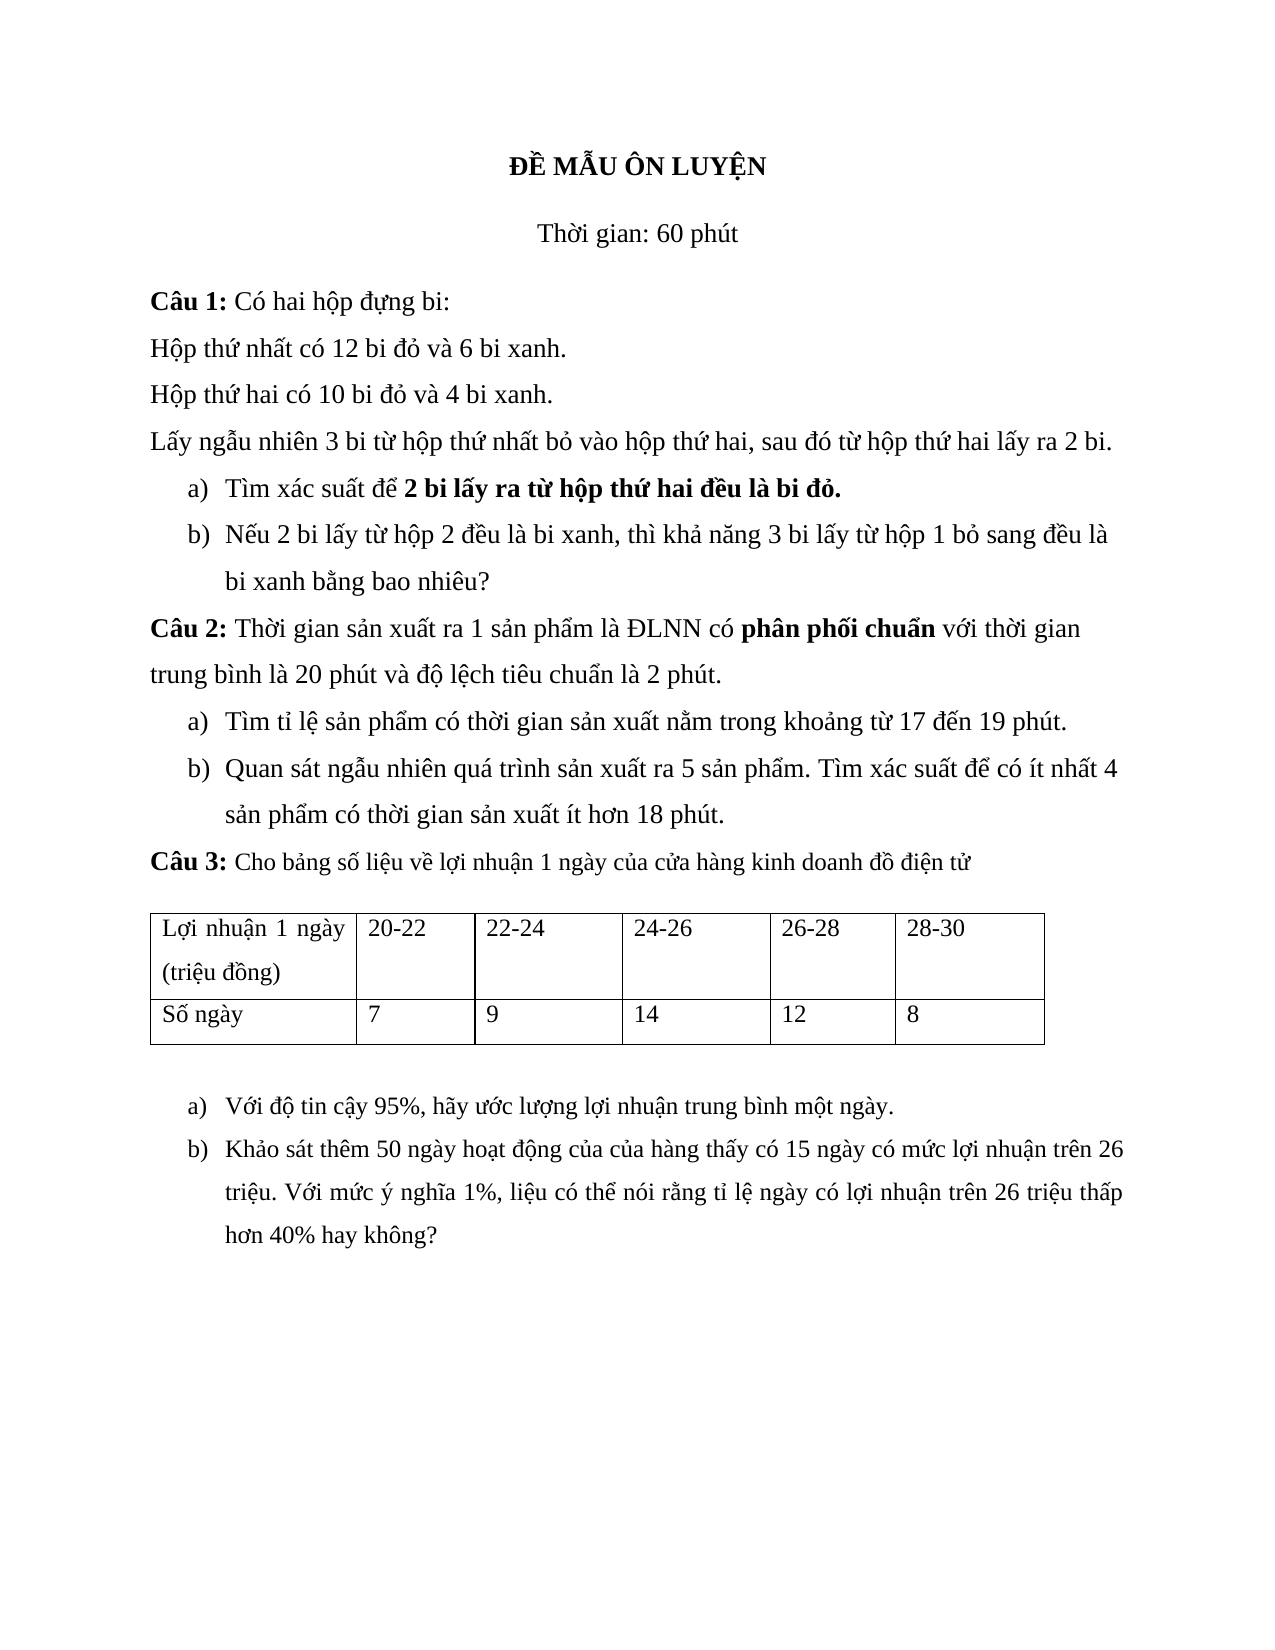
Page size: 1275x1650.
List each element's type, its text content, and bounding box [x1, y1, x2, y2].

text Hộp thứ hai có 10 bi đỏ và 4 bi xanh. [150, 378, 1125, 409]
text Hộp thứ nhất có 12 bi đỏ và 6 bi xanh. [150, 332, 1125, 363]
table_cell 8 [896, 1000, 1044, 1043]
text Câu 3: Cho bảng số liệu về lợi nhuận 1 ngày của cửa hàng kinh doanh đồ điện tử [150, 845, 1125, 876]
list Quan sát ngẫu nhiên quá trình sản xuất ra 5 sản phẩm. Tìm xác suất để có ít nhất 4 sản phẩm có thời gian sản xuất ít hơn 18 phút. [187, 752, 1125, 829]
table_cell 14 [623, 1000, 770, 1043]
table_header 24-26 [623, 914, 770, 998]
table_header 22-24 [476, 914, 622, 998]
table_cell Số ngày [151, 1000, 356, 1043]
table_cell 9 [476, 1000, 622, 1043]
list Tìm xác suất để 2 bi lấy ra từ hộp thứ hai đều là bi đỏ. [187, 472, 1125, 503]
list Khảo sát thêm 50 ngày hoạt động của của hàng thấy có 15 ngày có mức lợi nhuận trên 26 triệu. Với mức ý nghĩa 1%, liệu có thể nói rằng tỉ lệ ngày có lợi nhuận trên 26 triệu thấp hơn 40% hay không? [187, 1134, 1125, 1249]
table_cell 12 [771, 1000, 895, 1043]
table_header 20-22 [357, 914, 474, 998]
table_cell 7 [357, 1000, 474, 1043]
text Lấy ngẫu nhiên 3 bi từ hộp thứ nhất bỏ vào hộp thứ hai, sau đó từ hộp thứ hai lấy ra 2 bi. [150, 425, 1125, 456]
list Tìm tỉ lệ sản phẩm có thời gian sản xuất nằm trong khoảng từ 17 đến 19 phút. [187, 705, 1125, 736]
table_header Lợi nhuận 1 ngày (triệu đồng) [151, 914, 356, 998]
text ĐỀ MẪU ÔN LUYỆN [150, 150, 1125, 181]
list Với độ tin cậy 95%, hãy ước lượng lợi nhuận trung bình một ngày. [187, 1091, 1125, 1120]
text Thời gian: 60 phút [150, 217, 1125, 249]
text Câu 1: Có hai hộp đựng bi: [150, 285, 1125, 316]
list Nếu 2 bi lấy từ hộp 2 đều là bi xanh, thì khả năng 3 bi lấy từ hộp 1 bỏ sang đều là bi xanh bằng bao nhiêu? [187, 518, 1125, 596]
text Câu 2: Thời gian sản xuất ra 1 sản phẩm là ĐLNN có phân phối chuẩn với thời gian trung bình là 20 phút và độ lệch tiêu chuẩn là 2 phút. [150, 612, 1125, 689]
table_header 28-30 [896, 914, 1044, 998]
table_header 26-28 [771, 914, 895, 998]
